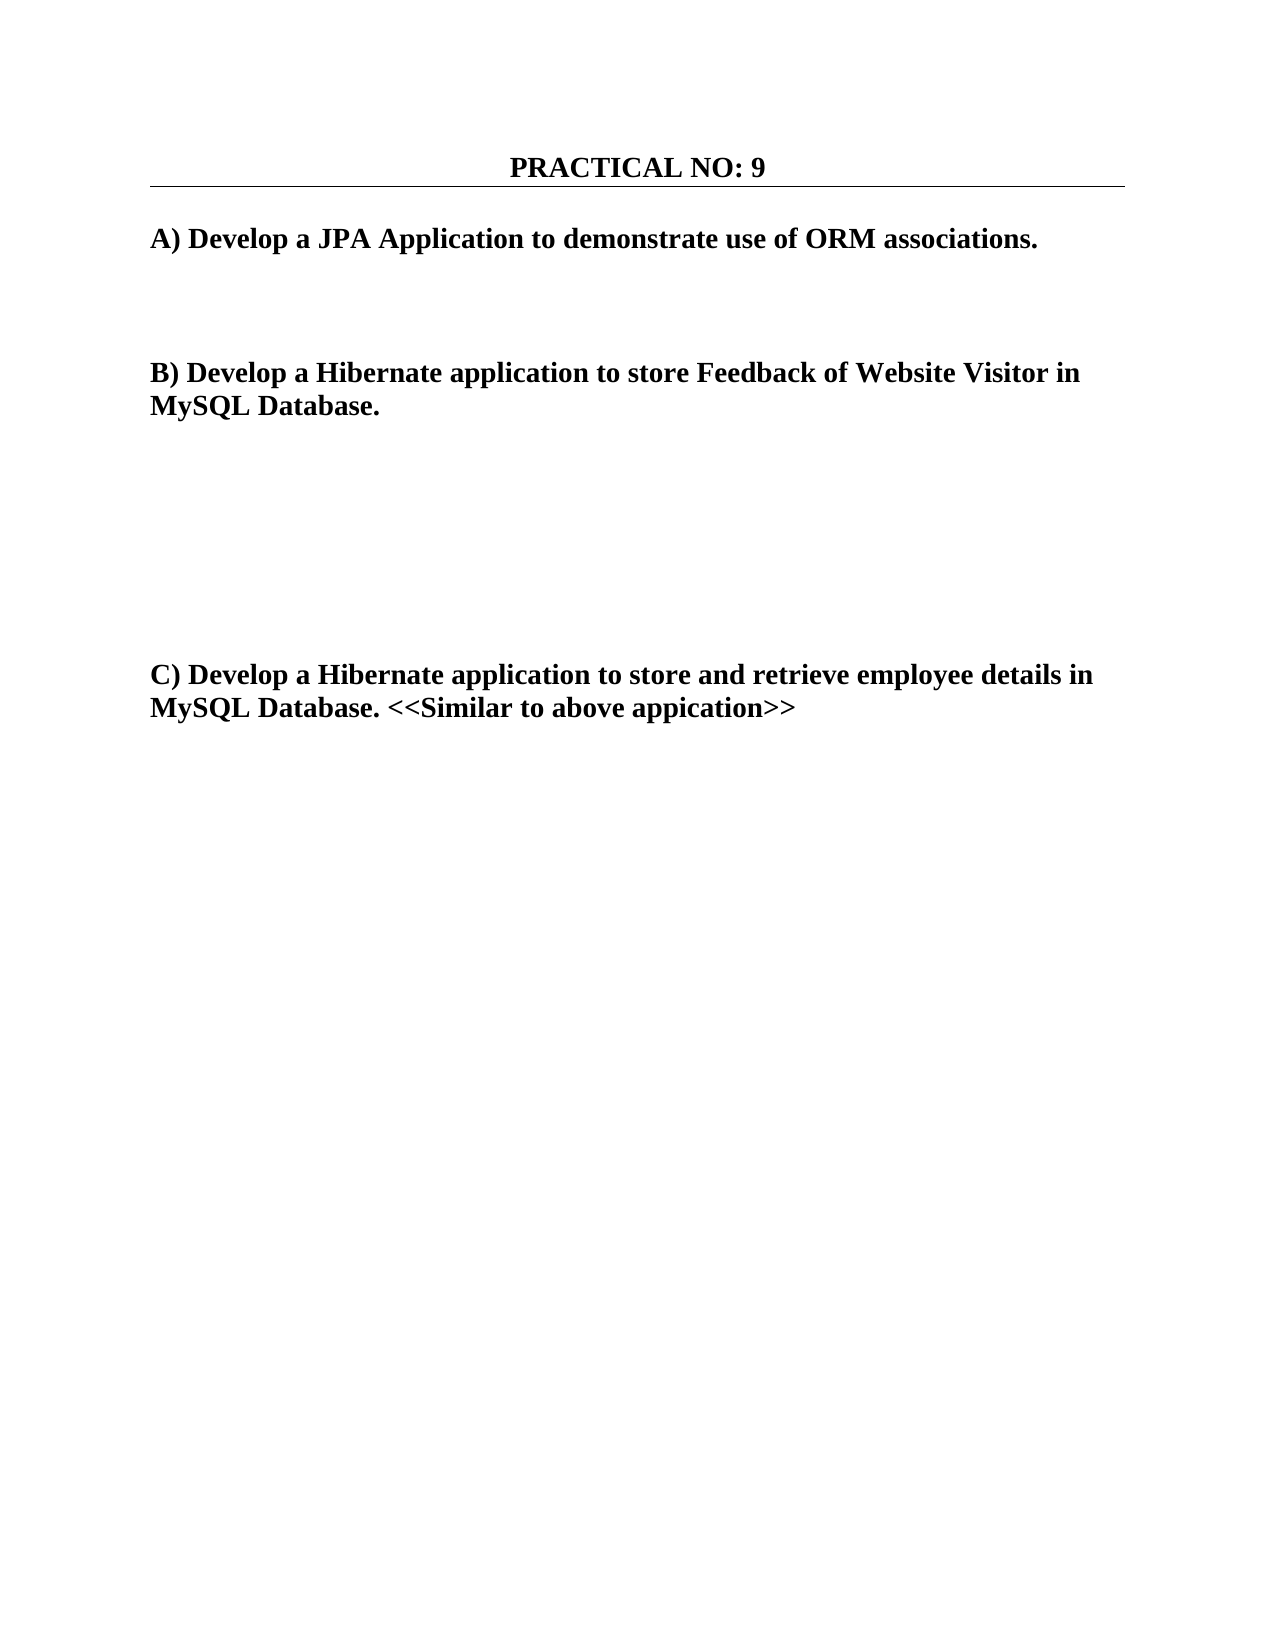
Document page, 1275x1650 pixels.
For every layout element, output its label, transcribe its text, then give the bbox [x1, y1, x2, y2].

text PRACTICAL NO: 9 [150, 150, 1125, 186]
text A) Develop a JPA Application to demonstrate use of ORM associations. [150, 221, 1125, 254]
text B) Develop a Hibernate application to store Feedback of Website Visitor in MySQL Database. [150, 355, 1125, 422]
text C) Develop a Hibernate application to store and retrieve employee details in MySQL Database. <<Similar to above appication>> [150, 657, 1125, 724]
